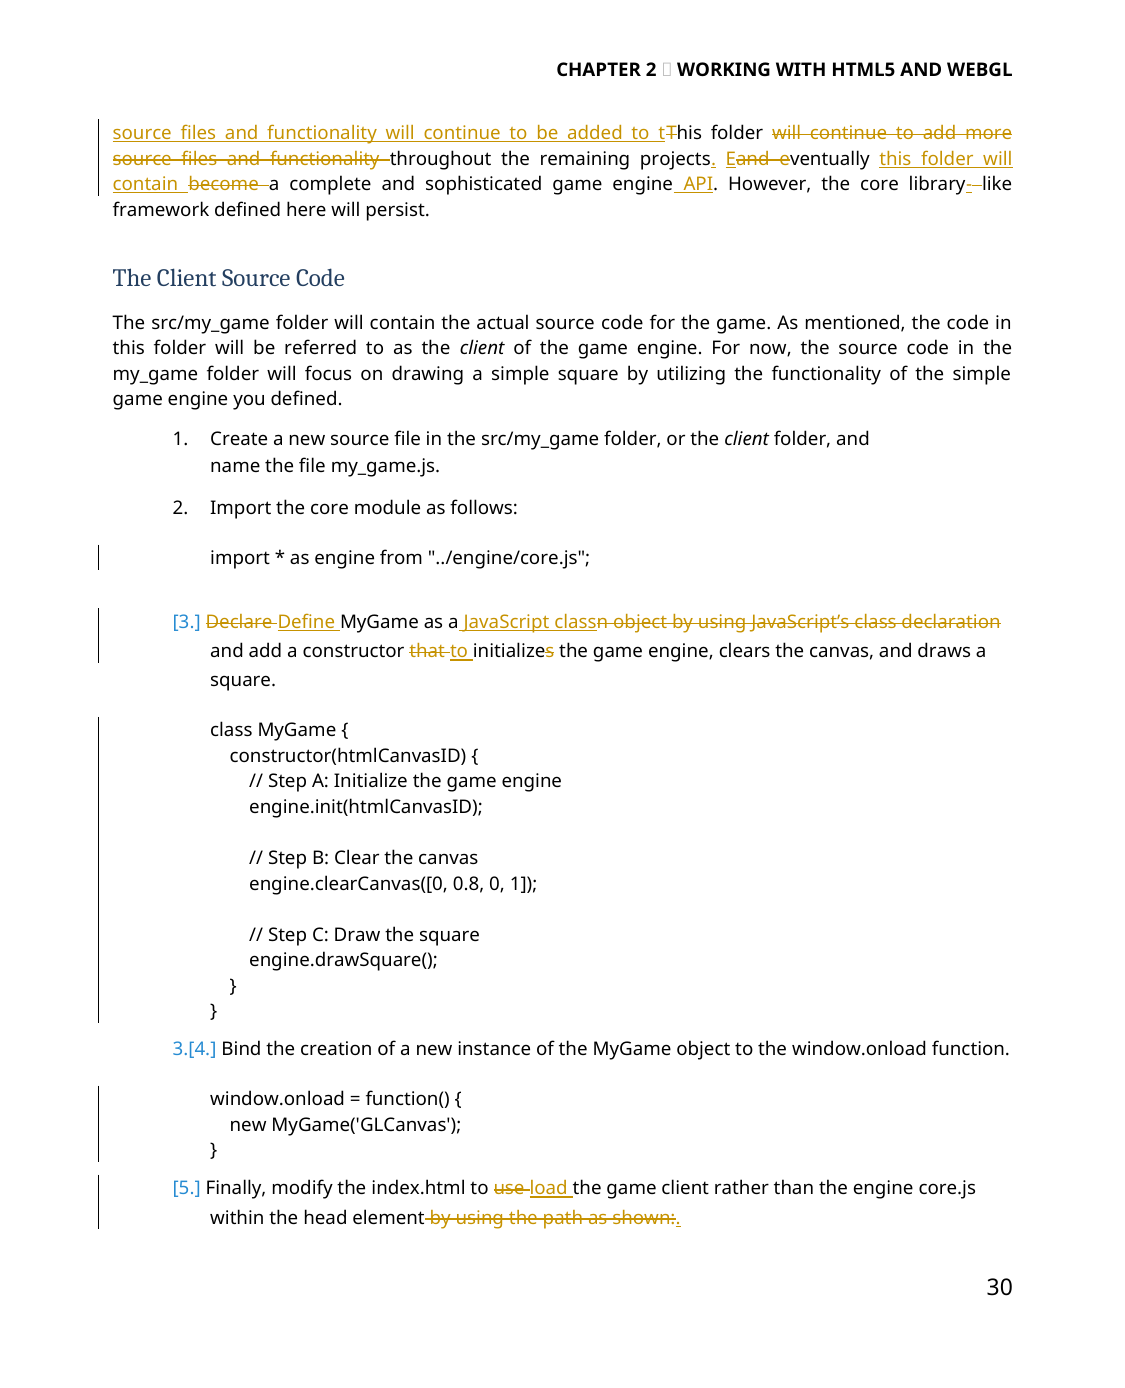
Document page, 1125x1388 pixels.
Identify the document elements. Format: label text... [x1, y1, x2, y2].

list Create a new source file in the src/my_game folder, or the client folder, and name the file my_game.js. [172, 424, 922, 478]
text } [210, 972, 1012, 997]
list Bind the creation of a new instance of the MyGame object to the window.onload function. [172, 1036, 1012, 1061]
text new MyGame('GLCanvas'); [210, 1111, 1012, 1137]
text } [210, 1137, 1012, 1162]
text constructor(htmlCanvasID) { [210, 742, 1012, 768]
text class MyGame { [210, 717, 1012, 742]
text engine.drawSquare(); [210, 946, 1012, 972]
subtitle The Client Source Code [112, 263, 1012, 292]
text // Step A: Initialize the game engine [210, 768, 1012, 793]
text window.onload = function() { [210, 1086, 1012, 1111]
text The src/my_game folder will contain the actual source code for the game. As mentioned, the code in this folder will be referred to as the client of the game engine. For now, the source code in the my_game folder will focus on drawing a simple square by utilizing the functionality of the simple game engine you defined. [112, 309, 1012, 411]
text engine.clearCanvas([0, 0.8, 0, 1]); [210, 870, 1012, 895]
list Import the core module as follows: [172, 494, 892, 520]
text import * as engine from "../engine/core.js"; [135, 544, 1012, 570]
list Finally, modify the index.html to the game client rather than the engine core.js within the head element [172, 1175, 1012, 1229]
text // Step C: Draw the square [210, 921, 1012, 946]
text engine.init(htmlCanvasID); [210, 793, 1012, 819]
list MyGame as a and add a constructor initialize the game engine, clears the canvas, and draws a square. [172, 608, 1012, 692]
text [112, 119, 1012, 221]
text // Step B: Clear the canvas [210, 844, 1012, 870]
text } [210, 997, 1012, 1023]
